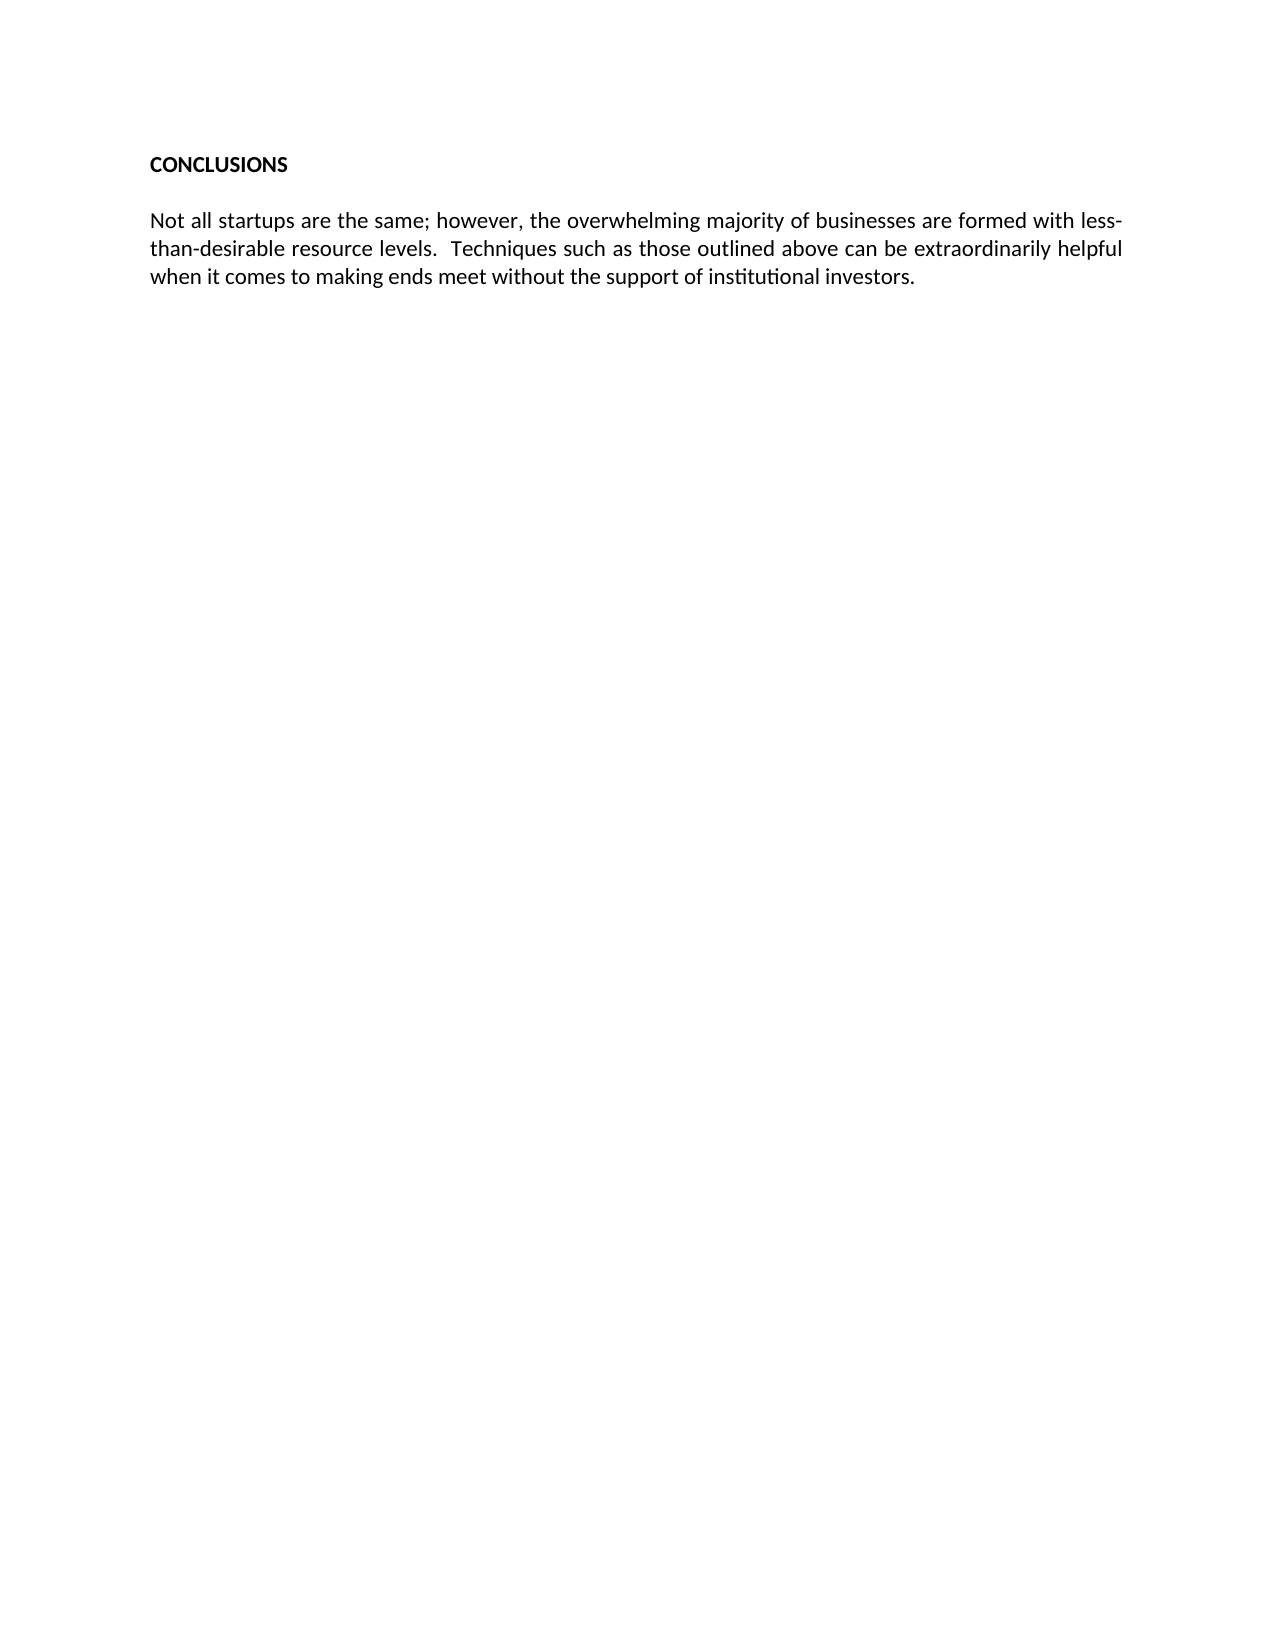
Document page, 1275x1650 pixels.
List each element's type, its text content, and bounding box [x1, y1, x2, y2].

text Not all startups are the same; however, the overwhelming majority of businesses are formed with less-than-desirable resource levels. Techniques such as those outlined above can be extraordinarily helpful when it comes to making ends meet without the support of institutional investors. [150, 206, 1125, 290]
text CONCLUSIONS [150, 150, 1125, 178]
